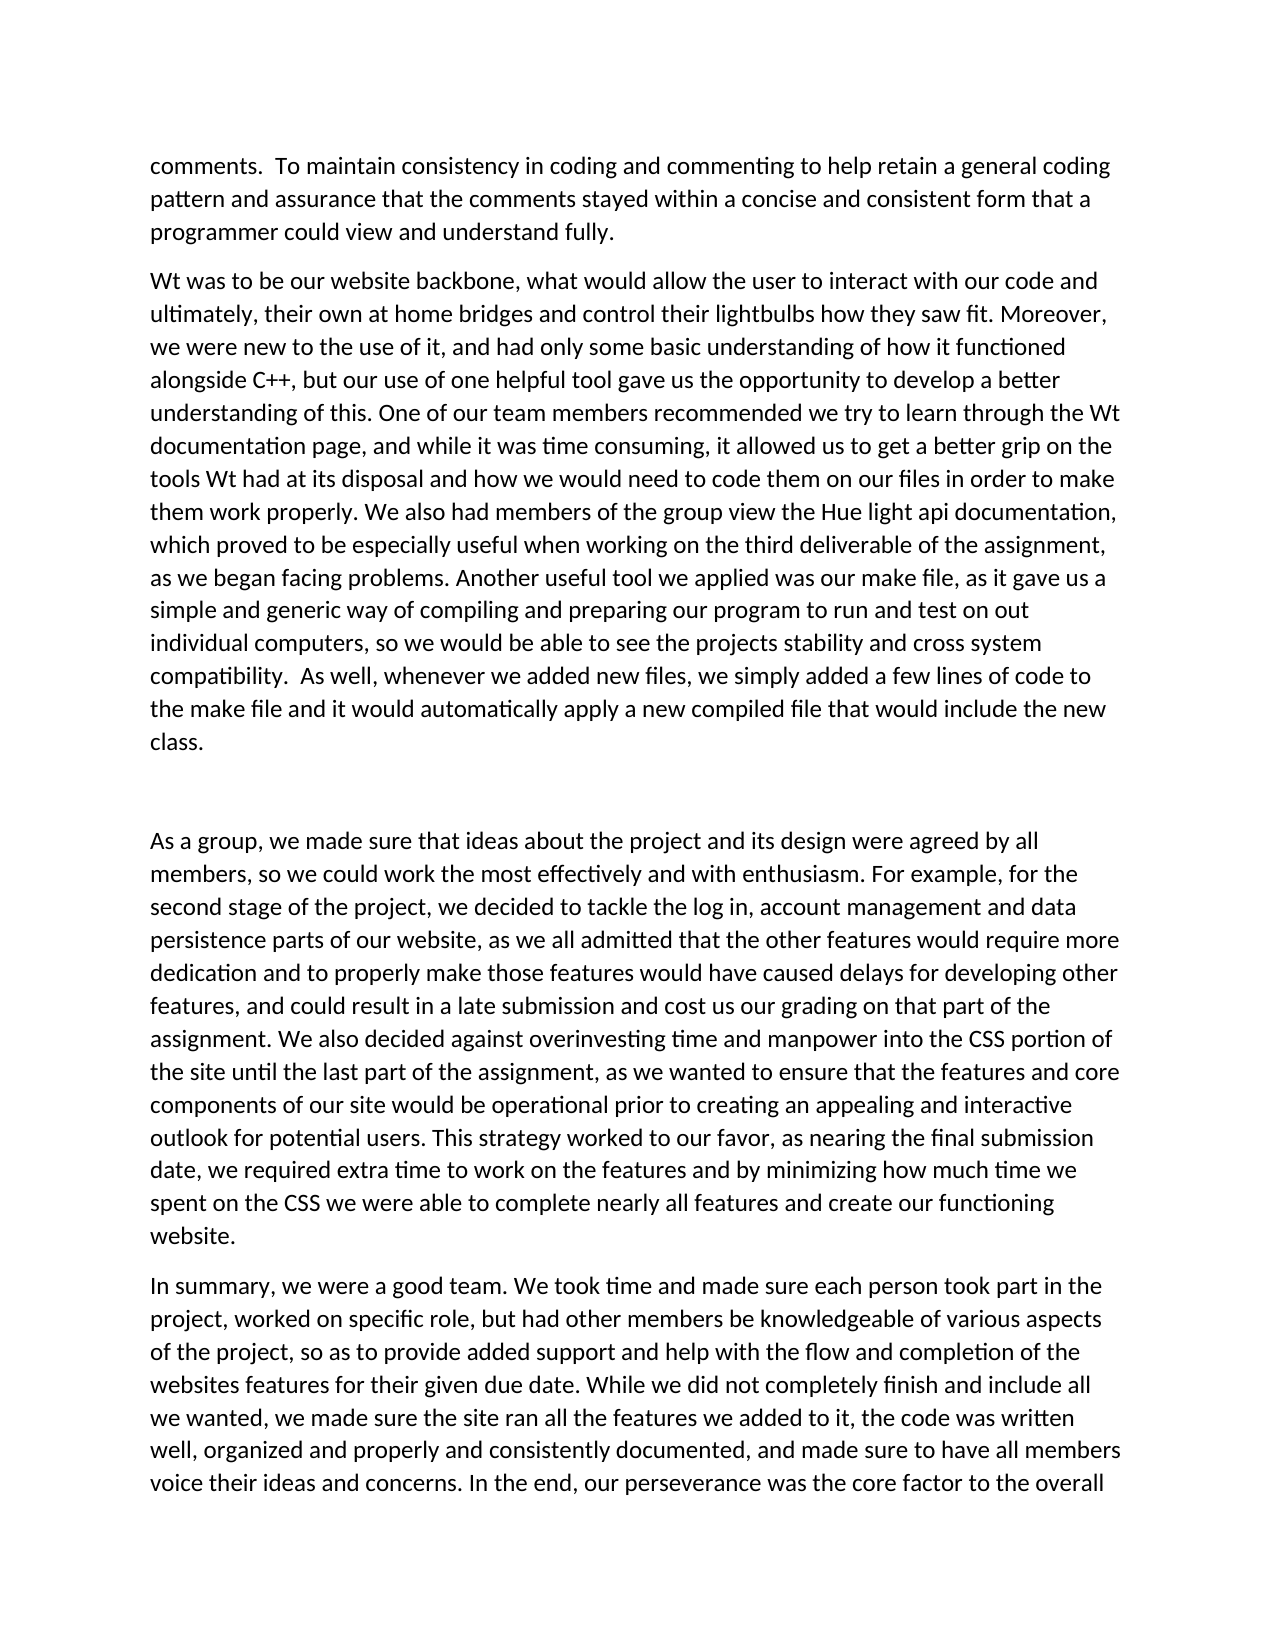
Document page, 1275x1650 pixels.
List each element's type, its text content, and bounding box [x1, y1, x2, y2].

text Wt was to be our website backbone, what would allow the user to interact with our code and ultimately, their own at home bridges and control their lightbulbs how they saw fit. Moreover, we were new to the use of it, and had only some basic understanding of how it functioned alongside C++, but our use of one helpful tool gave us the opportunity to develop a better understanding of this. One of our team members recommended we try to learn through the Wt documentation page, and while it was time consuming, it allowed us to get a better grip on the tools Wt had at its disposal and how we would need to code them on our files in order to make them work properly. We also had members of the group view the Hue light api documentation, which proved to be especially useful when working on the third deliverable of the assignment, as we began facing problems. Another useful tool we applied was our make file, as it gave us a simple and generic way of compiling and preparing our program to run and test on out individual computers, so we would be able to see the projects stability and cross system compatibility. As well, whenever we added new files, we simply added a few lines of code to the make file and it would automatically apply a new compiled file that would include the new class. [150, 265, 1125, 757]
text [150, 150, 1125, 246]
text As a group, we made sure that ideas about the project and its design were agreed by all members, so we could work the most effectively and with enthusiasm. For example, for the second stage of the project, we decided to tackle the log in, account management and data persistence parts of our website, as we all admitted that the other features would require more dedication and to properly make those features would have caused delays for developing other features, and could result in a late submission and cost us our grading on that part of the assignment. We also decided against overinvesting time and manpower into the CSS portion of the site until the last part of the assignment, as we wanted to ensure that the features and core components of our site would be operational prior to creating an appealing and interactive outlook for potential users. This strategy worked to our favor, as nearing the final submission date, we required extra time to work on the features and by minimizing how much time we spent on the CSS we were able to complete nearly all features and create our functioning website. [150, 825, 1125, 1251]
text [150, 1270, 1125, 1498]
